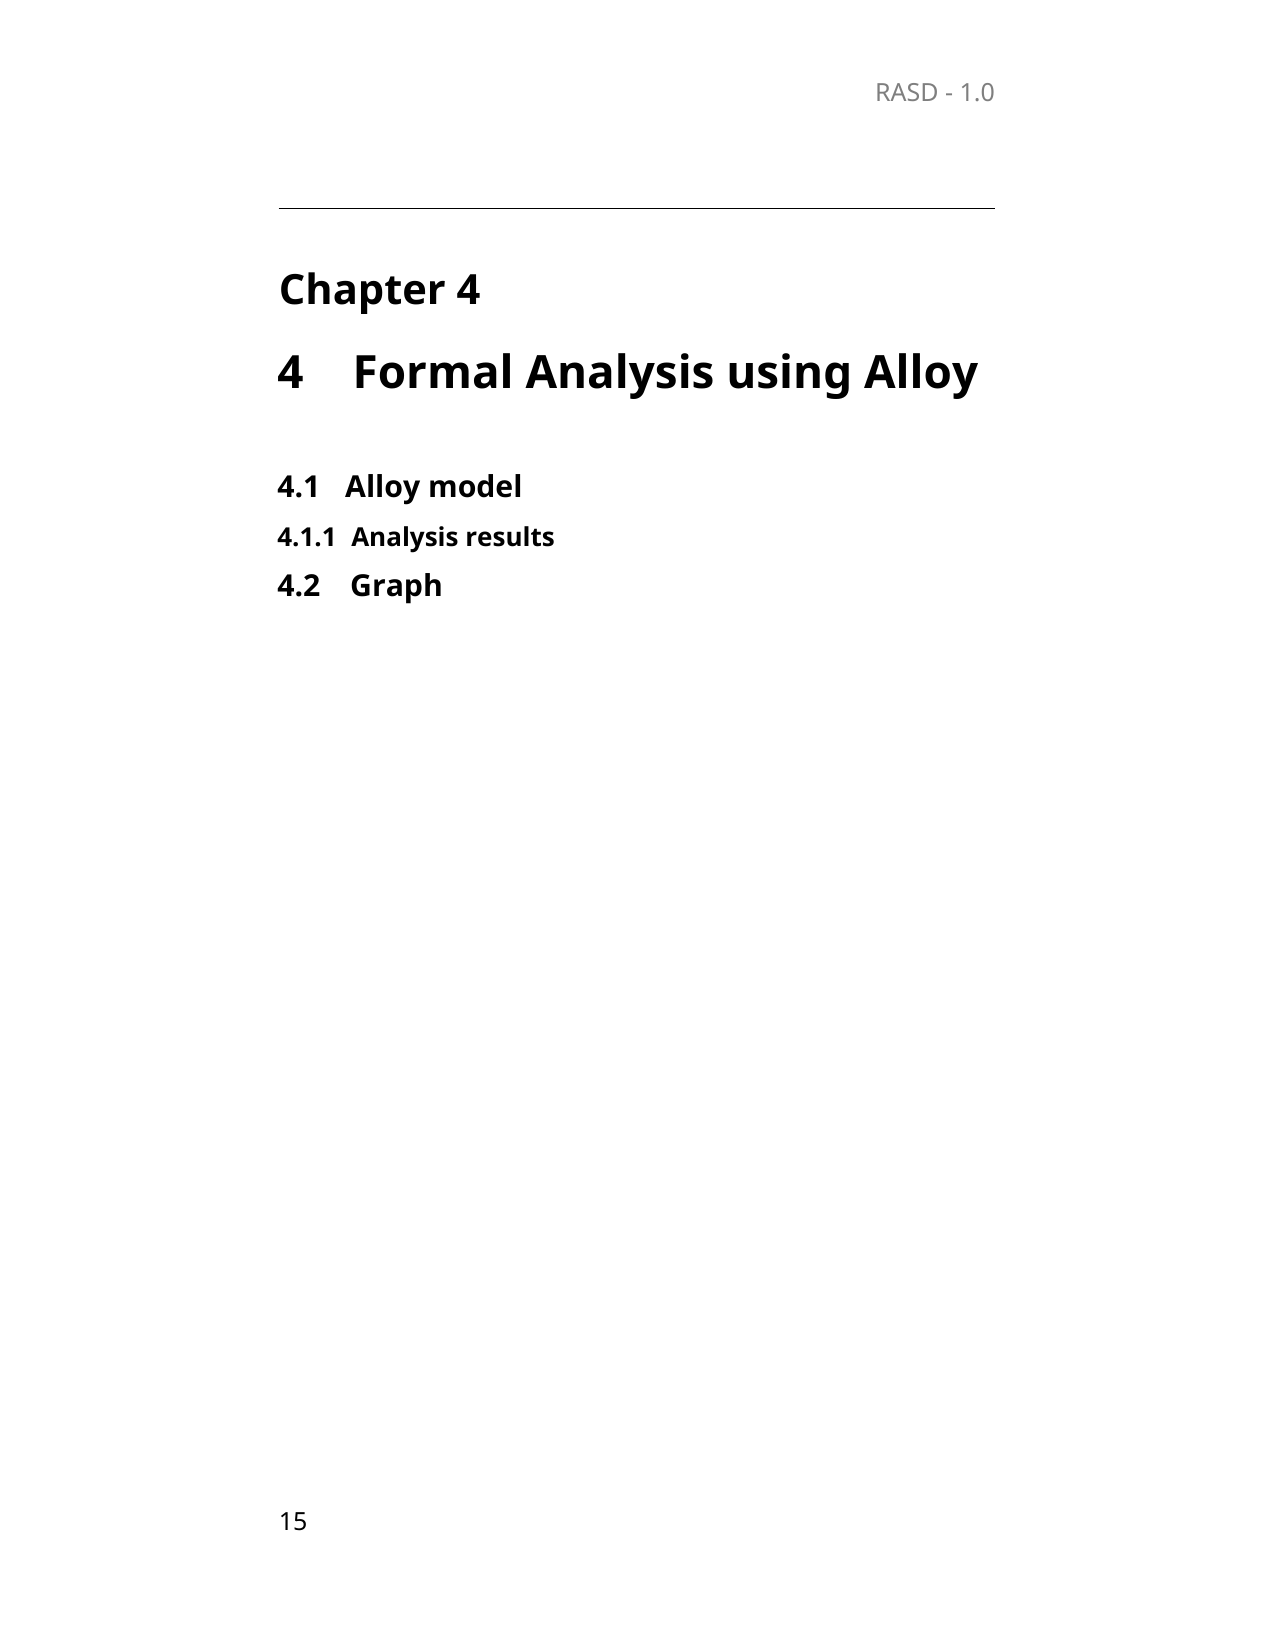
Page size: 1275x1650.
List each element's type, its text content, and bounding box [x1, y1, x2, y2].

subtitle 4.1 Alloy model [277, 465, 995, 506]
subtitle 4 Formal Analysis using Alloy [277, 339, 995, 402]
subtitle 4.2 Graph [277, 564, 995, 605]
text Chapter 4 [279, 260, 995, 317]
subtitle 4.1.1 Analysis results [277, 518, 995, 554]
